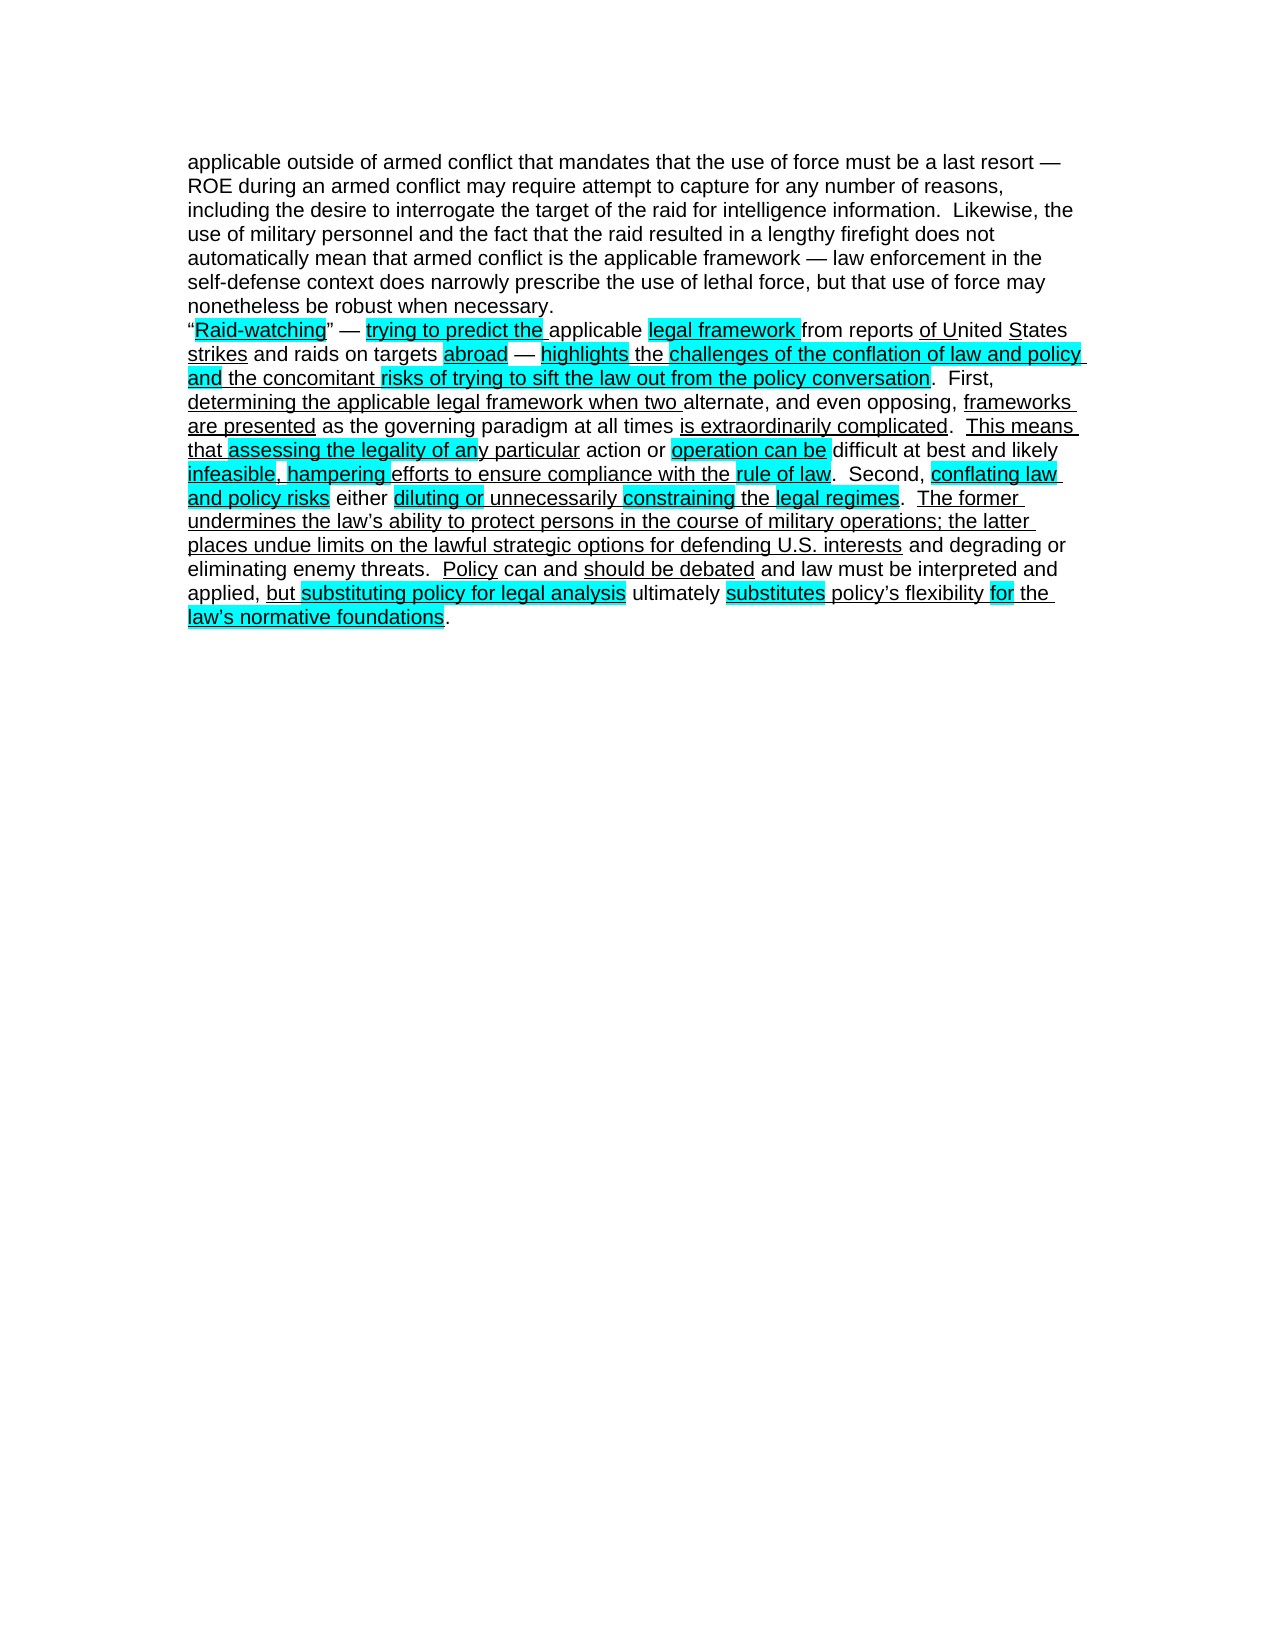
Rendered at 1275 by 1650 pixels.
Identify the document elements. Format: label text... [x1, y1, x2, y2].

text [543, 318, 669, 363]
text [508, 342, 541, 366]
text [187, 150, 1087, 318]
text “Raid-watching” — trying to predict the applicable legal framework from reports of United States strikes and raids on targets abroad — highlights the challenges of the conflation of law and policy and the concomitant risks of trying to sift the law out from the policy conversation. First, determining the applicable legal framework when two alternate, and even opposing, frameworks are presented as the governing paradigm at all times is extraordinarily complicated. This means that assessing the legality of any particular action or operation can be difficult at best and likely infeasible, hampering efforts to ensure compliance with the rule of law. Second, conflating law and policy risks either diluting or unnecessarily constraining the legal regimes. The former undermines the law’s ability to protect persons in the course of military operations; the latter places undue limits on the lawful strategic options for defending U.S. interests and degrading or eliminating enemy threats. Policy can and should be debated and law must be interpreted and applied, but substituting policy for legal analysis ultimately substitutes policy’s flexibility for the law’s normative foundations. [187, 364, 1087, 629]
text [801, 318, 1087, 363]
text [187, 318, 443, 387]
